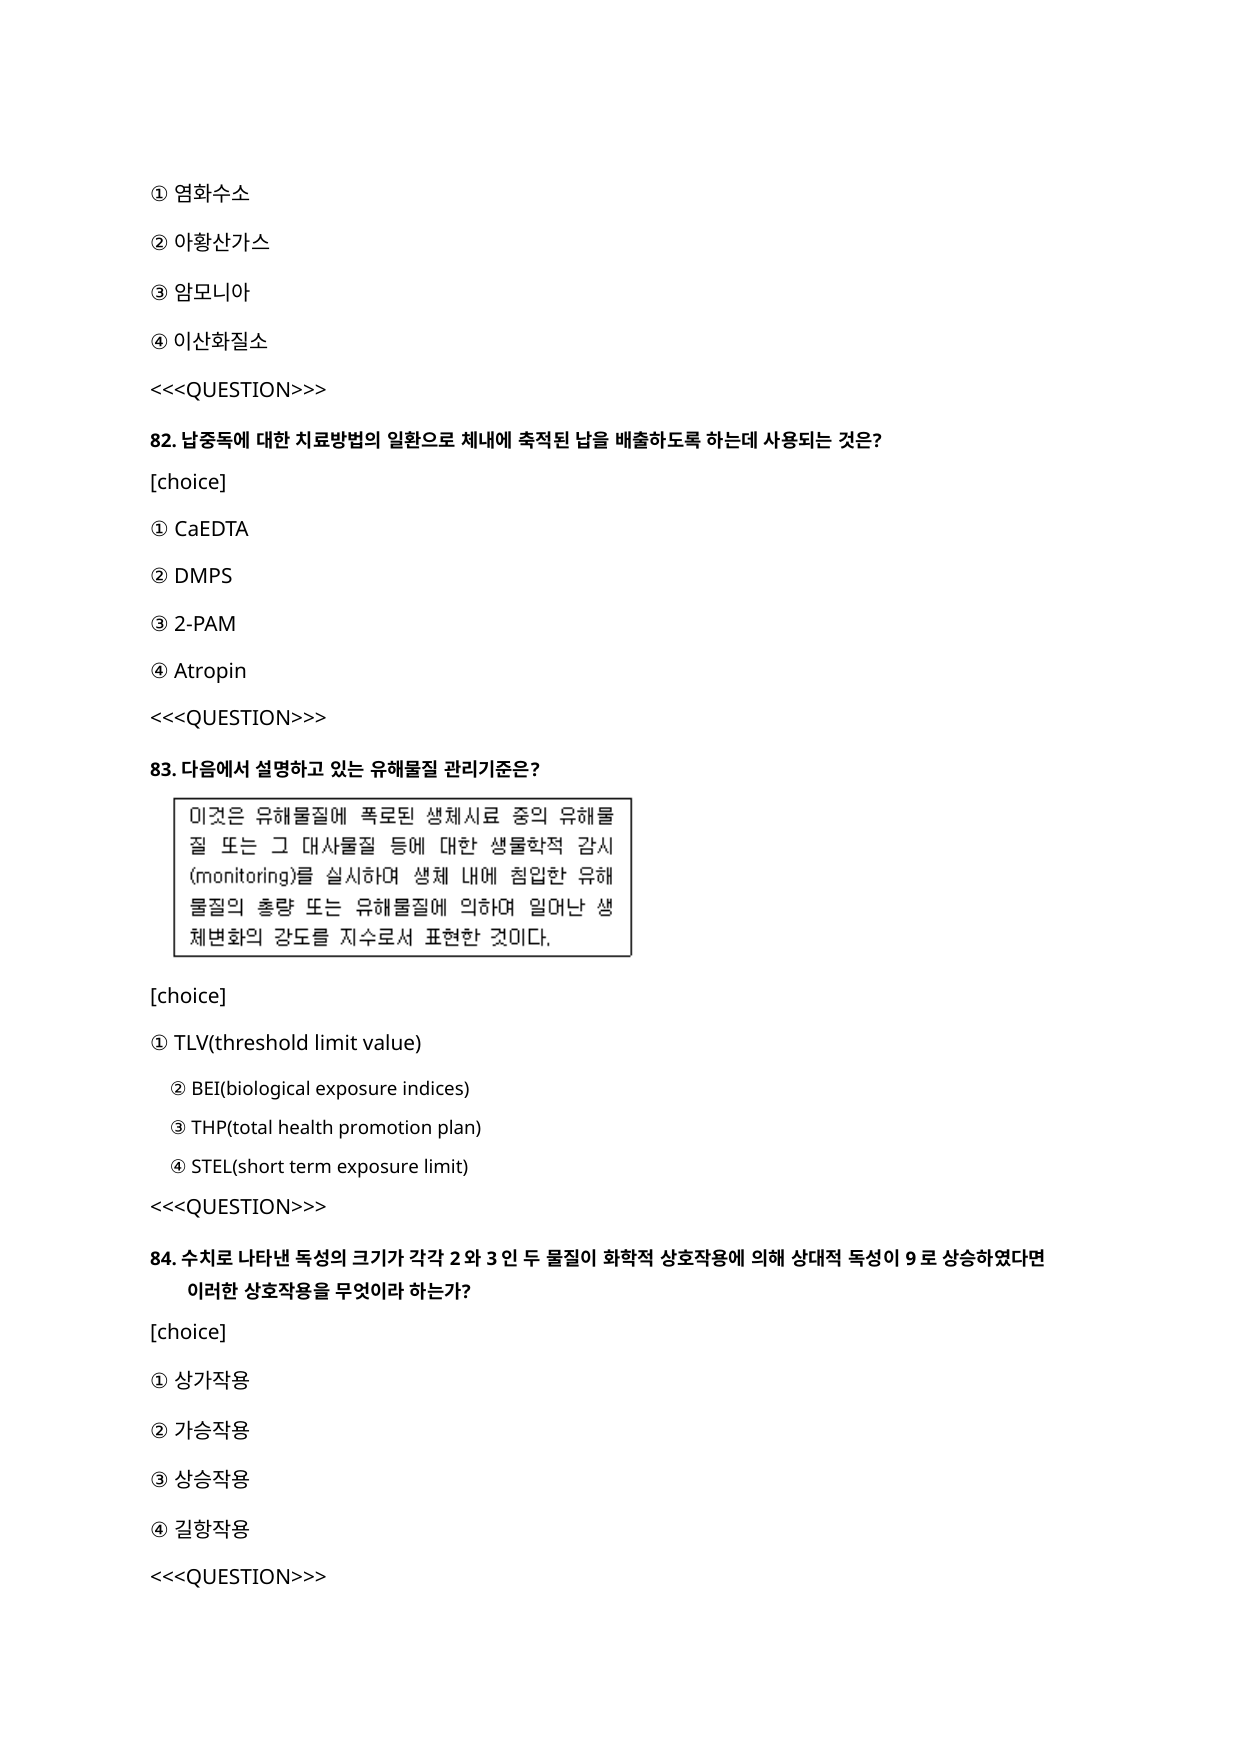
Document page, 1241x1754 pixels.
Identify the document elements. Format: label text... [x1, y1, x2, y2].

text ③ 2-PAM [150, 609, 1090, 637]
text <<<QUESTION>>> [150, 703, 1090, 732]
text [choice] [150, 981, 1090, 1009]
text ③ 상승작용 [150, 1463, 1090, 1494]
text ③ THP(total health promotion plan) [150, 1114, 1090, 1140]
text ② BEI(biological exposure indices) [150, 1076, 1090, 1101]
text ④ Atropin [150, 656, 1090, 685]
text 84. 수치로 나타낸 독성의 크기가 각각 2와 3인 두 물질이 화학적 상호작용에 의해 상대적 독성이 9로 상승하였다면 이러한 상호작용을 무엇이라 하는가? [150, 1244, 1090, 1304]
text ④ STEL(short term exposure limit) [150, 1153, 1090, 1179]
text <<<QUESTION>>> [150, 1192, 1090, 1221]
text ④ 길항작용 [150, 1513, 1090, 1543]
text ④이산화질소 [150, 325, 1090, 356]
picture [169, 796, 637, 962]
text <<<QUESTION>>> [150, 375, 1090, 403]
text ③ 암모니아 [150, 276, 1090, 306]
text 82. 납중독에 대한 치료방법의 일환으로 체내에 축적된 납을 배출하도록 하는데 사용되는 것은? [150, 426, 1090, 453]
text ② 아황산가스 [150, 227, 1090, 257]
text ① 염화수소 [150, 177, 1090, 207]
text ② DMPS [150, 562, 1090, 590]
text [choice] [150, 1317, 1090, 1346]
text ① TLV(threshold limit value) [150, 1028, 1090, 1057]
text ② 가승작용 [150, 1414, 1090, 1444]
text 83. 다음에서 설명하고 있는 유해물질 관리기준은? [150, 755, 1090, 782]
text [choice] [150, 467, 1090, 496]
text ① CaEDTA [150, 514, 1090, 543]
text <<<QUESTION>>> [150, 1562, 1090, 1591]
text ① 상가작용 [150, 1365, 1090, 1395]
